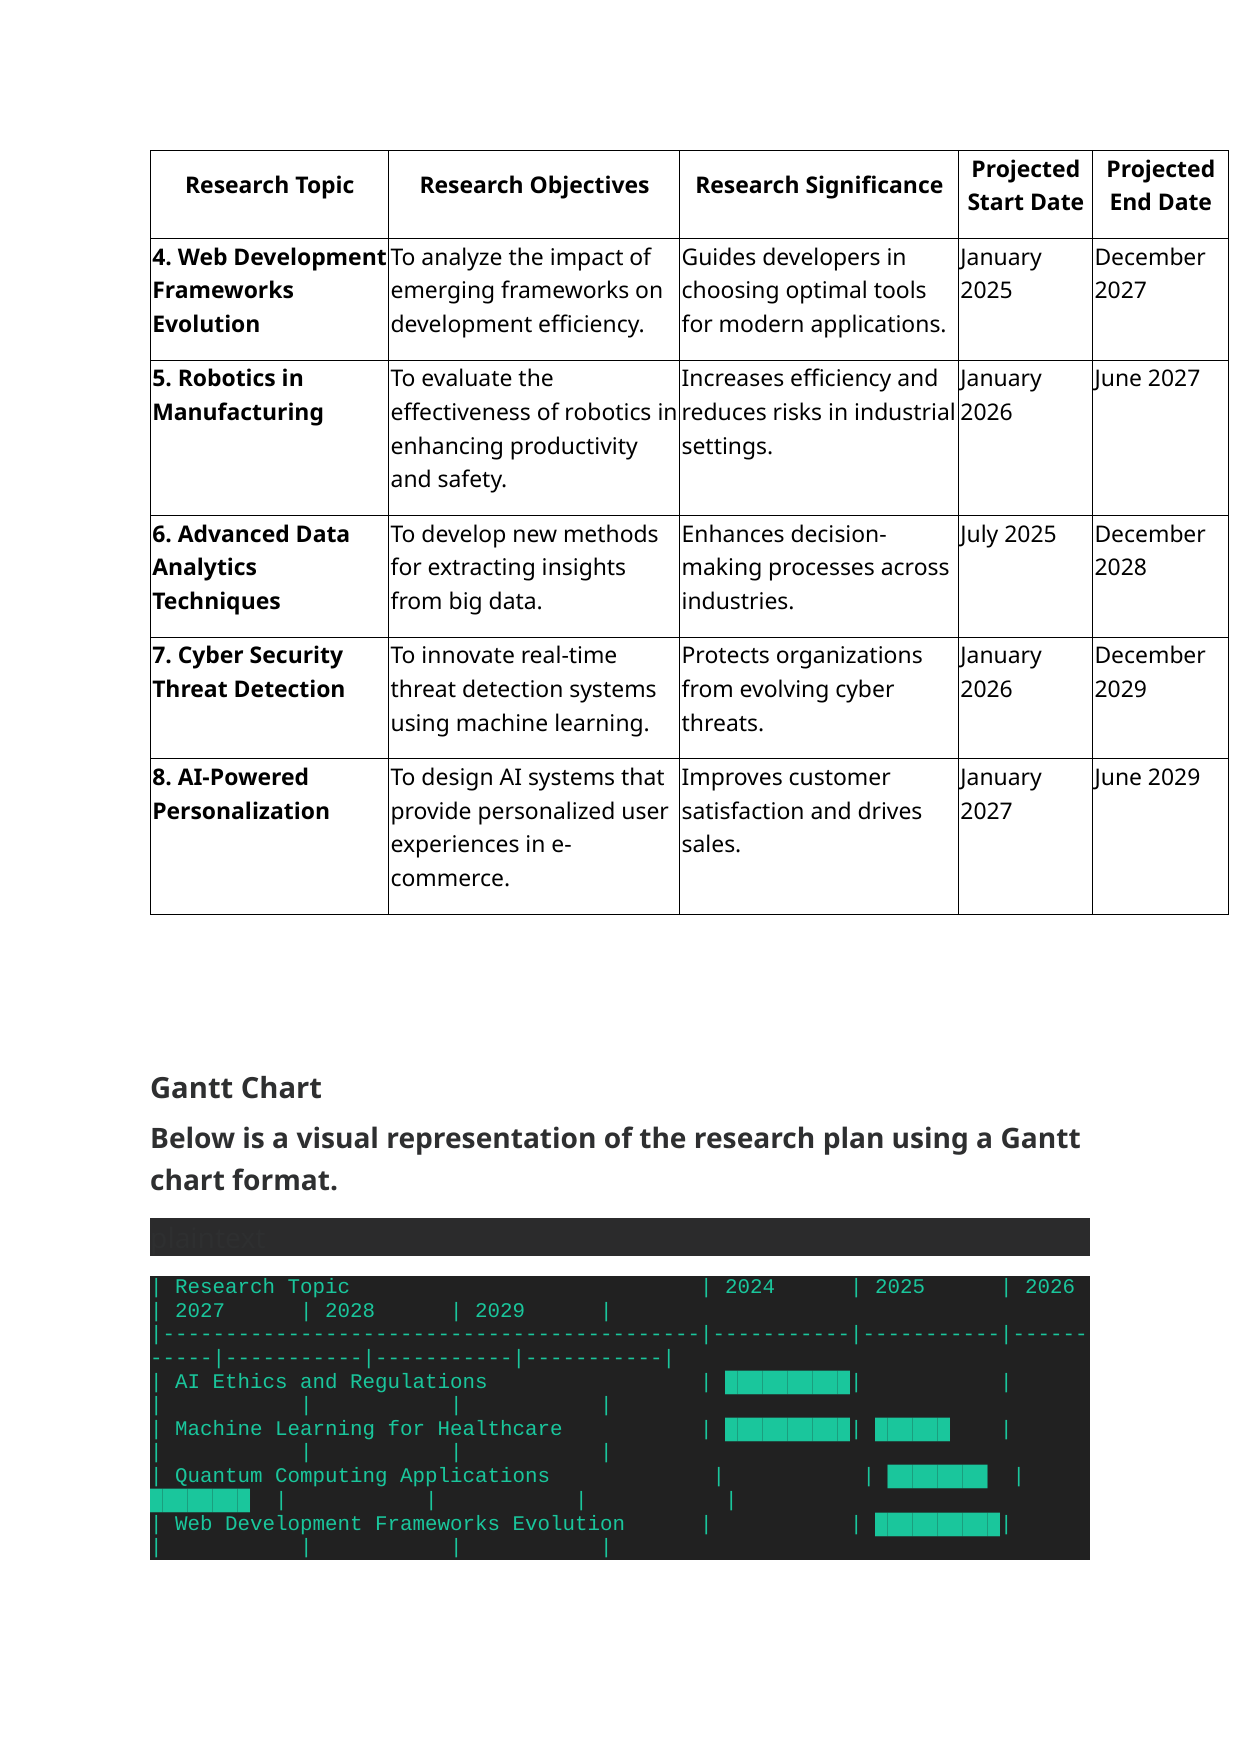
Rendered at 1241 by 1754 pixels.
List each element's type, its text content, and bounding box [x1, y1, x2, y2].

text | Quantum Computing Applications | | ████████ | ████████ | | | | [150, 1465, 1090, 1512]
table_cell January 2025 [959, 239, 1092, 359]
table_cell July 2025 [959, 516, 1092, 637]
table_cell To develop new methods for extracting insights from big data. [389, 516, 679, 637]
text Below is a visual representation of the research plan using a Gantt chart format. [150, 1119, 1090, 1198]
table_cell To design AI systems that provide personalized user experiences in e-commerce. [389, 759, 679, 914]
table_cell 5. Robotics in Manufacturing [151, 361, 388, 515]
table_header Projected End Date [1093, 151, 1228, 238]
text | Web Development Frameworks Evolution | | ██████████| | | | | [150, 1512, 1090, 1560]
table_cell Increases efficiency and reduces risks in industrial settings. [680, 361, 958, 515]
table_header Research Objectives [389, 151, 679, 238]
table_header Research Significance [680, 151, 958, 238]
table_cell 6. Advanced Data Analytics Techniques [151, 516, 388, 637]
table_cell December 2028 [1093, 516, 1228, 637]
table_cell January 2027 [959, 759, 1092, 914]
table_cell To innovate real-time threat detection systems using machine learning. [389, 638, 679, 758]
table_cell 7. Cyber Security Threat Detection [151, 638, 388, 758]
table_cell To analyze the impact of emerging frameworks on development efficiency. [389, 239, 679, 359]
table_cell 8. AI-Powered Personalization [151, 759, 388, 914]
table_cell 4. Web Development Frameworks Evolution [151, 239, 388, 359]
text |-------------------------------------------|-----------|-----------|-----------|-----------|-----------|-----------| [150, 1323, 1090, 1371]
table_cell January 2026 [959, 361, 1092, 515]
text | Machine Learning for Healthcare | ██████████| ██████ | | | | | [150, 1418, 1090, 1465]
text | AI Ethics and Regulations | ██████████| | | | | | [150, 1371, 1090, 1418]
table_cell December 2029 [1093, 638, 1228, 758]
table_cell Guides developers in choosing optimal tools for modern applications. [680, 239, 958, 359]
table_cell June 2027 [1093, 361, 1228, 515]
table_cell Enhances decision-making processes across industries. [680, 516, 958, 637]
table_cell To evaluate the effectiveness of robotics in enhancing productivity and safety. [389, 361, 679, 515]
table_cell Protects organizations from evolving cyber threats. [680, 638, 958, 758]
text plaintext [150, 1218, 1090, 1256]
table_cell June 2029 [1093, 759, 1228, 914]
table_cell January 2026 [959, 638, 1092, 758]
table_header Projected Start Date [959, 151, 1092, 238]
text | Research Topic | 2024 | 2025 | 2026 | 2027 | 2028 | 2029 | [150, 1276, 1090, 1323]
table_cell Improves customer satisfaction and drives sales. [680, 759, 958, 914]
table_cell December 2027 [1093, 239, 1228, 359]
subtitle Gantt Chart [150, 1067, 1090, 1107]
table_header Research Topic [151, 151, 388, 238]
